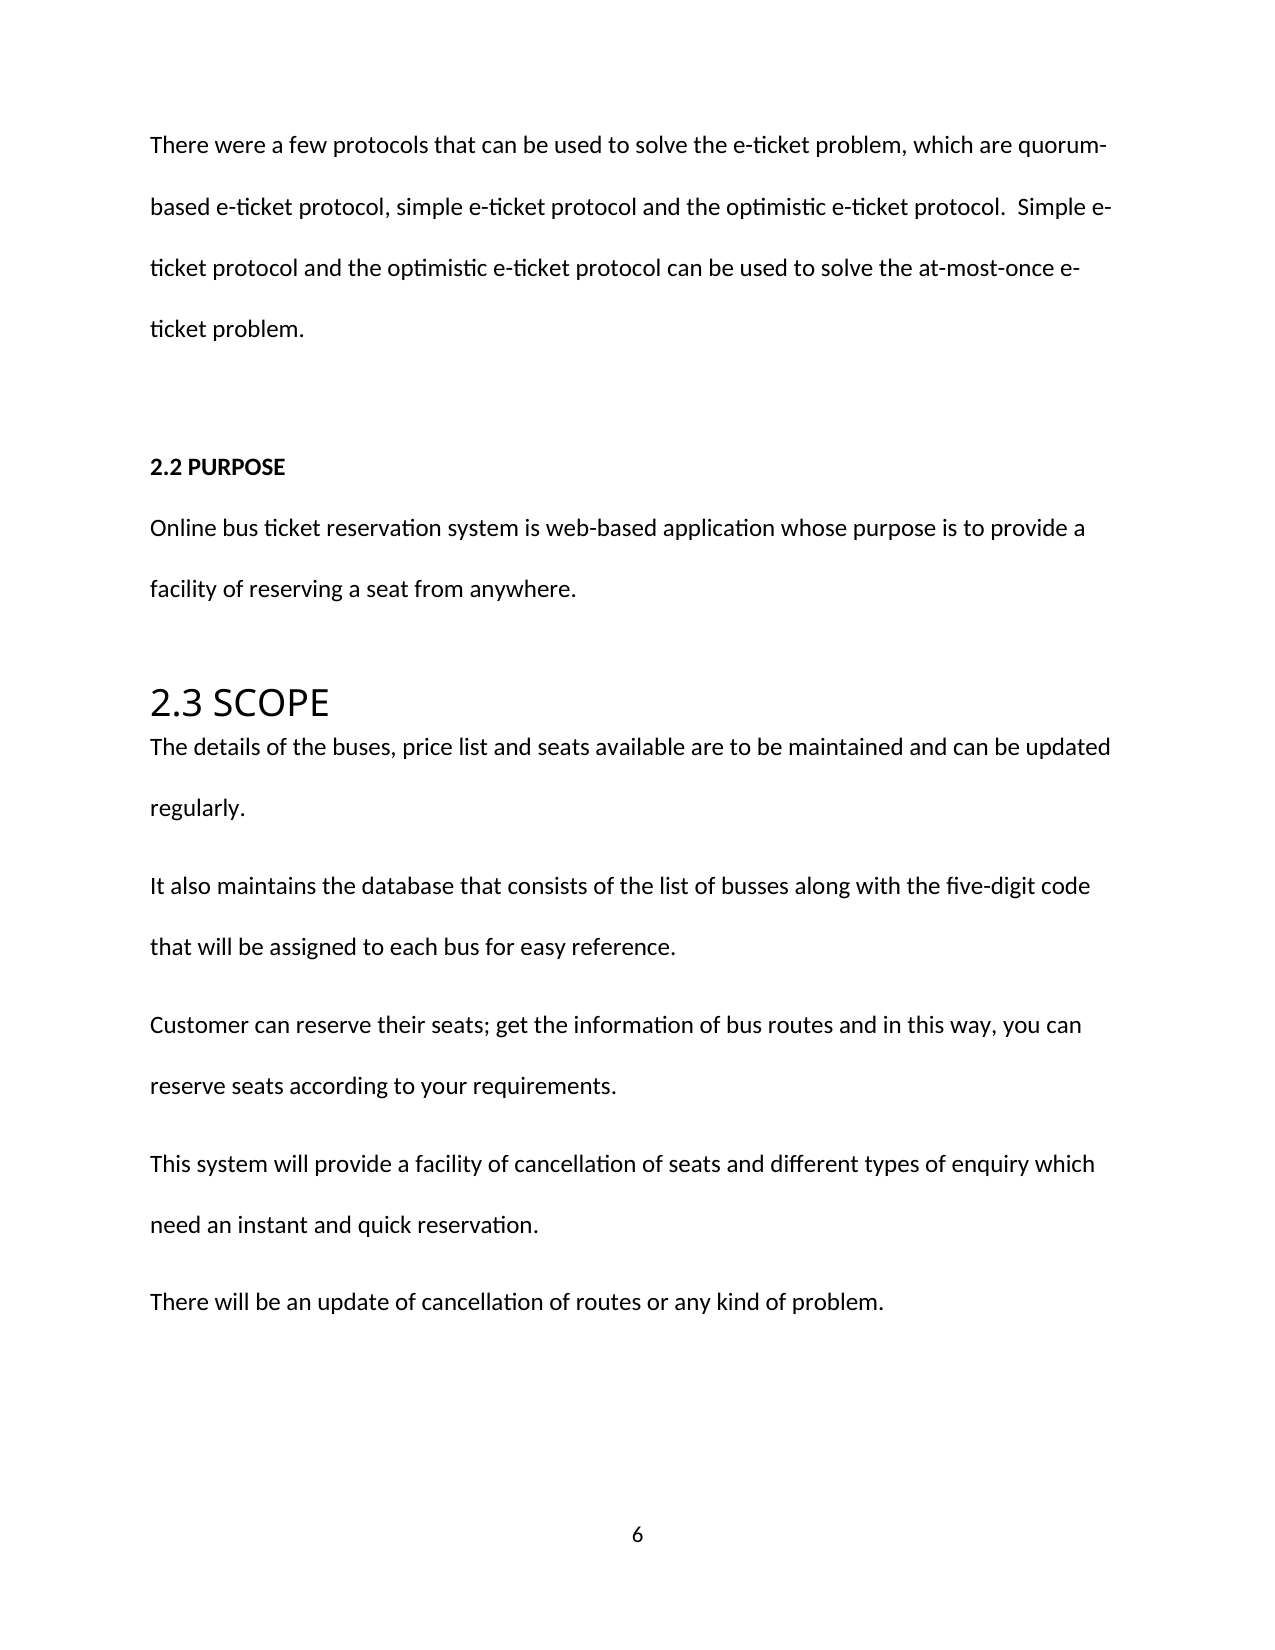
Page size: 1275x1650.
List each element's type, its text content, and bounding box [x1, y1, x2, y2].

text There were a few protocols that can be used to solve the e-ticket problem, which are quorum-based e-ticket protocol, simple e-ticket protocol and the optimistic e-ticket protocol. Simple e-ticket protocol and the optimistic e-ticket protocol can be used to solve the at-most-once e-ticket problem. [150, 129, 1125, 343]
subtitle 2.3 SCOPE [150, 676, 1125, 727]
subtitle 2.2 PURPOSE [150, 451, 1125, 482]
text Customer can reserve their seats; get the information of bus routes and in this way, you can reserve seats according to your requirements. [150, 1009, 1125, 1101]
text This system will provide a facility of cancellation of seats and different types of enquiry which need an instant and quick reservation. [150, 1148, 1125, 1239]
text There will be an update of cancellation of routes or any kind of problem. [150, 1286, 1125, 1317]
text Online bus ticket reservation system is web-based application whose purpose is to provide a facility of reserving a seat from anywhere. [150, 512, 1125, 604]
text It also maintains the database that consists of the list of busses along with the five-digit code that will be assigned to each bus for easy reference. [150, 870, 1125, 962]
text The details of the buses, price list and seats available are to be maintained and can be updated regularly. [150, 731, 1125, 823]
